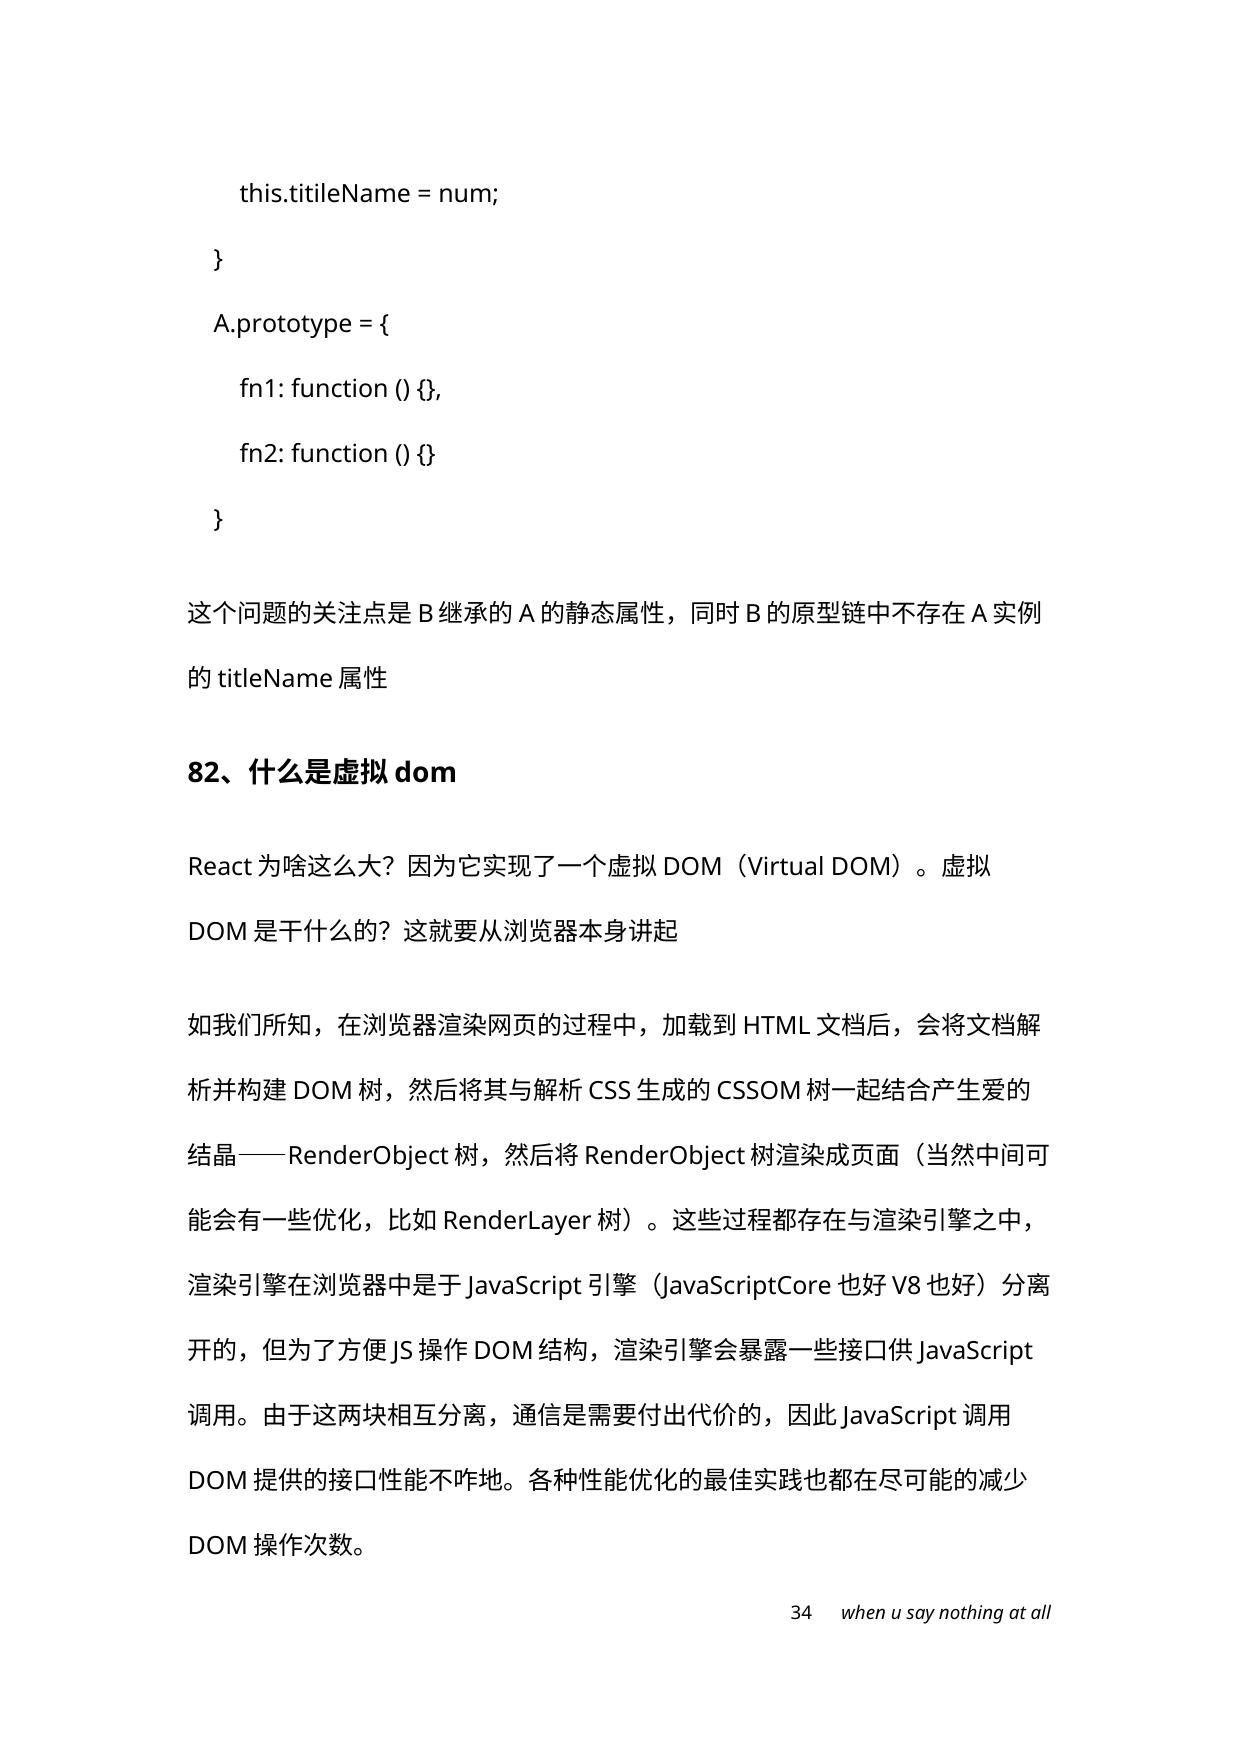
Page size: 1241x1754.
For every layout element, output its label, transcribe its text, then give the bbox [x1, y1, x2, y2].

text this.titileName = num; [187, 160, 1053, 225]
text fn2: function () {} [187, 420, 1053, 485]
text fn1: function () {}, [187, 355, 1053, 420]
text 如我们所知，在浏览器渲染网页的过程中，加载到HTML文档后，会将文档解析并构建DOM树，然后将其与解析CSS生成的CSSOM树一起结合产生爱的结晶——RenderObject树，然后将RenderObject树渲染成页面（当然中间可能会有一些优化，比如RenderLayer树）。这些过程都存在与渲染引擎之中，渲染引擎在浏览器中是于JavaScript引擎（JavaScriptCore也好V8也好）分离开的，但为了方便JS操作DOM结构，渲染引擎会暴露一些接口供JavaScript调用。由于这两块相互分离，通信是需要付出代价的，因此JavaScript调用DOM提供的接口性能不咋地。各种性能优化的最佳实践也都在尽可能的减少DOM操作次数。 [187, 991, 1053, 1576]
text React为啥这么大？因为它实现了一个虚拟DOM（Virtual DOM）。虚拟DOM是干什么的？这就要从浏览器本身讲起 [187, 832, 1053, 962]
text } [187, 485, 1053, 550]
text } [187, 225, 1053, 290]
text A.prototype = { [187, 290, 1053, 355]
text 82、什么是虚拟dom [187, 738, 1053, 803]
text 这个问题的关注点是B继承的A的静态属性，同时B的原型链中不存在A实例的titleName属性 [187, 579, 1053, 709]
